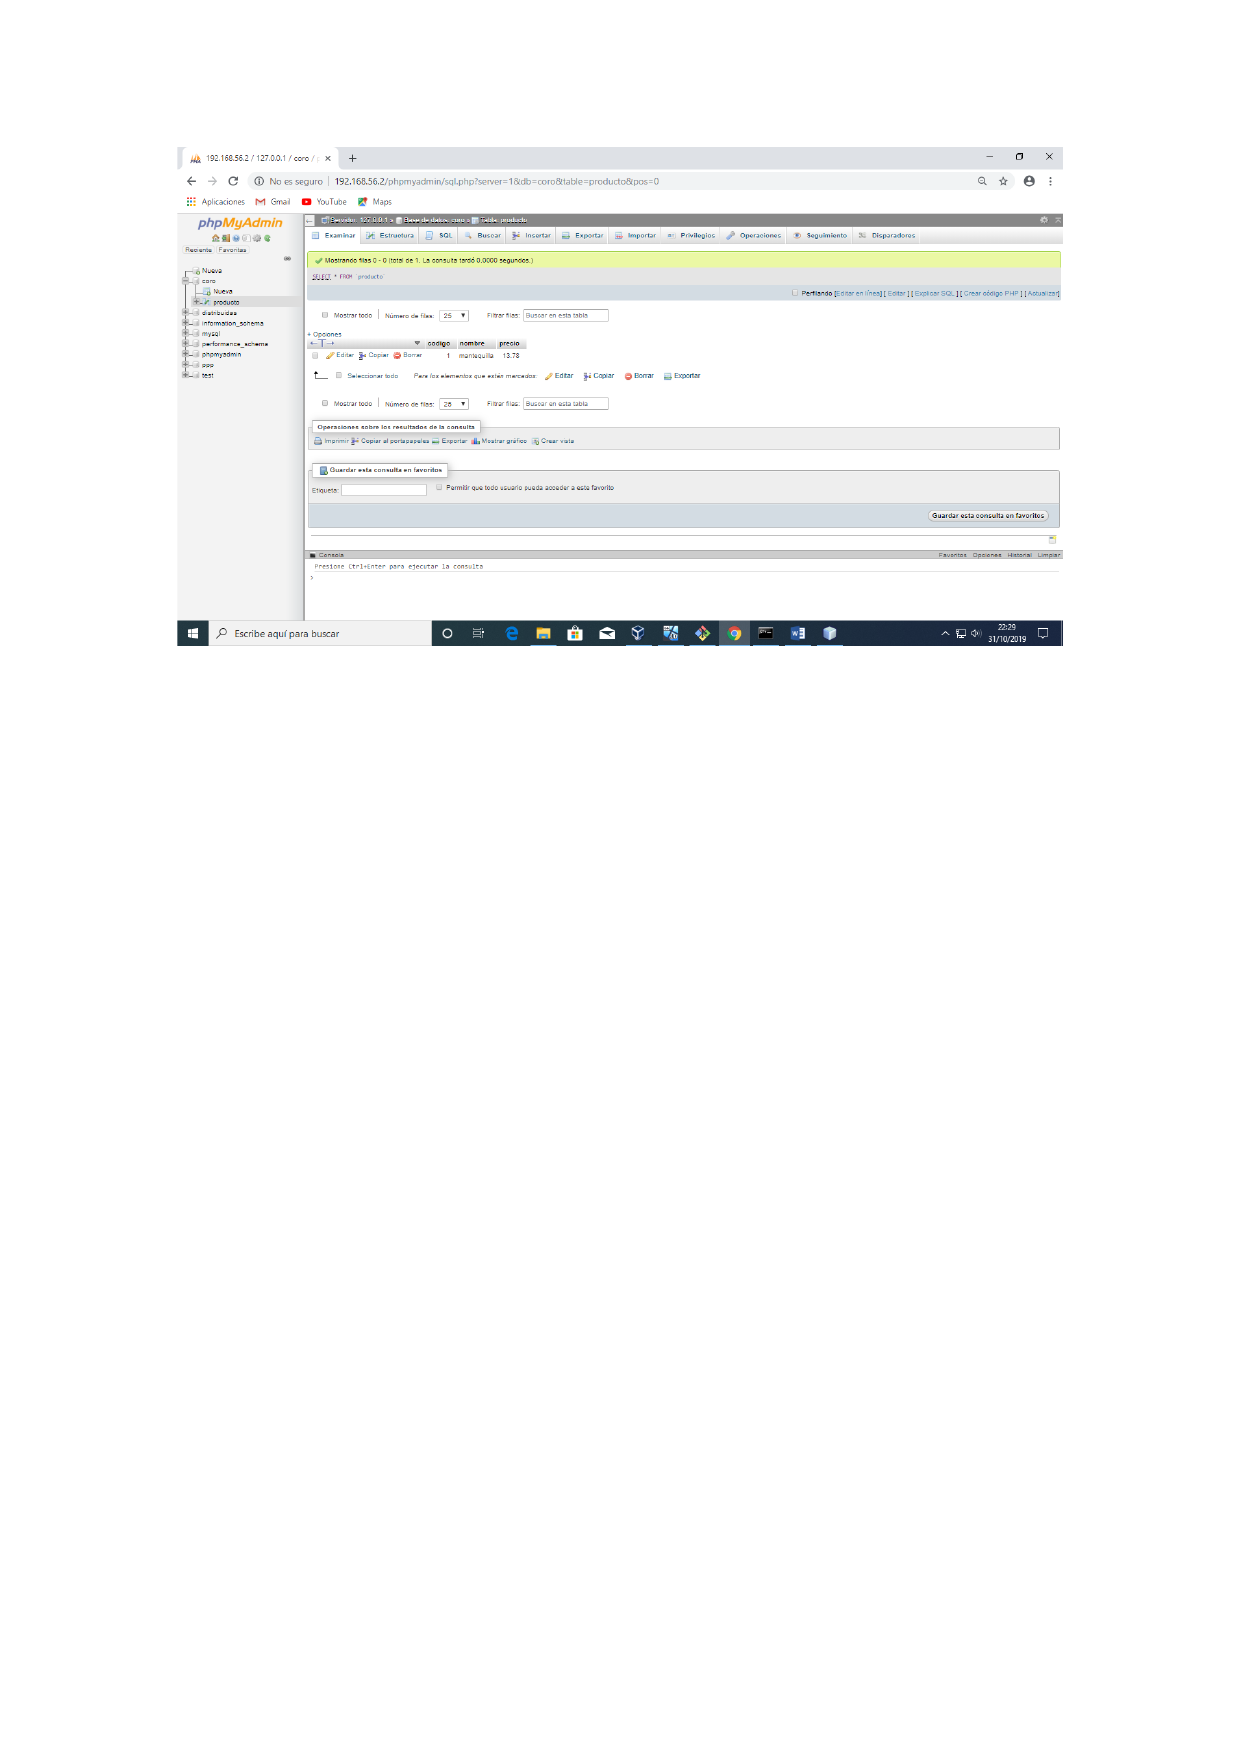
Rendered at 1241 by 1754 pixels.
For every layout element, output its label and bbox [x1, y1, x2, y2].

picture [177, 147, 1063, 646]
